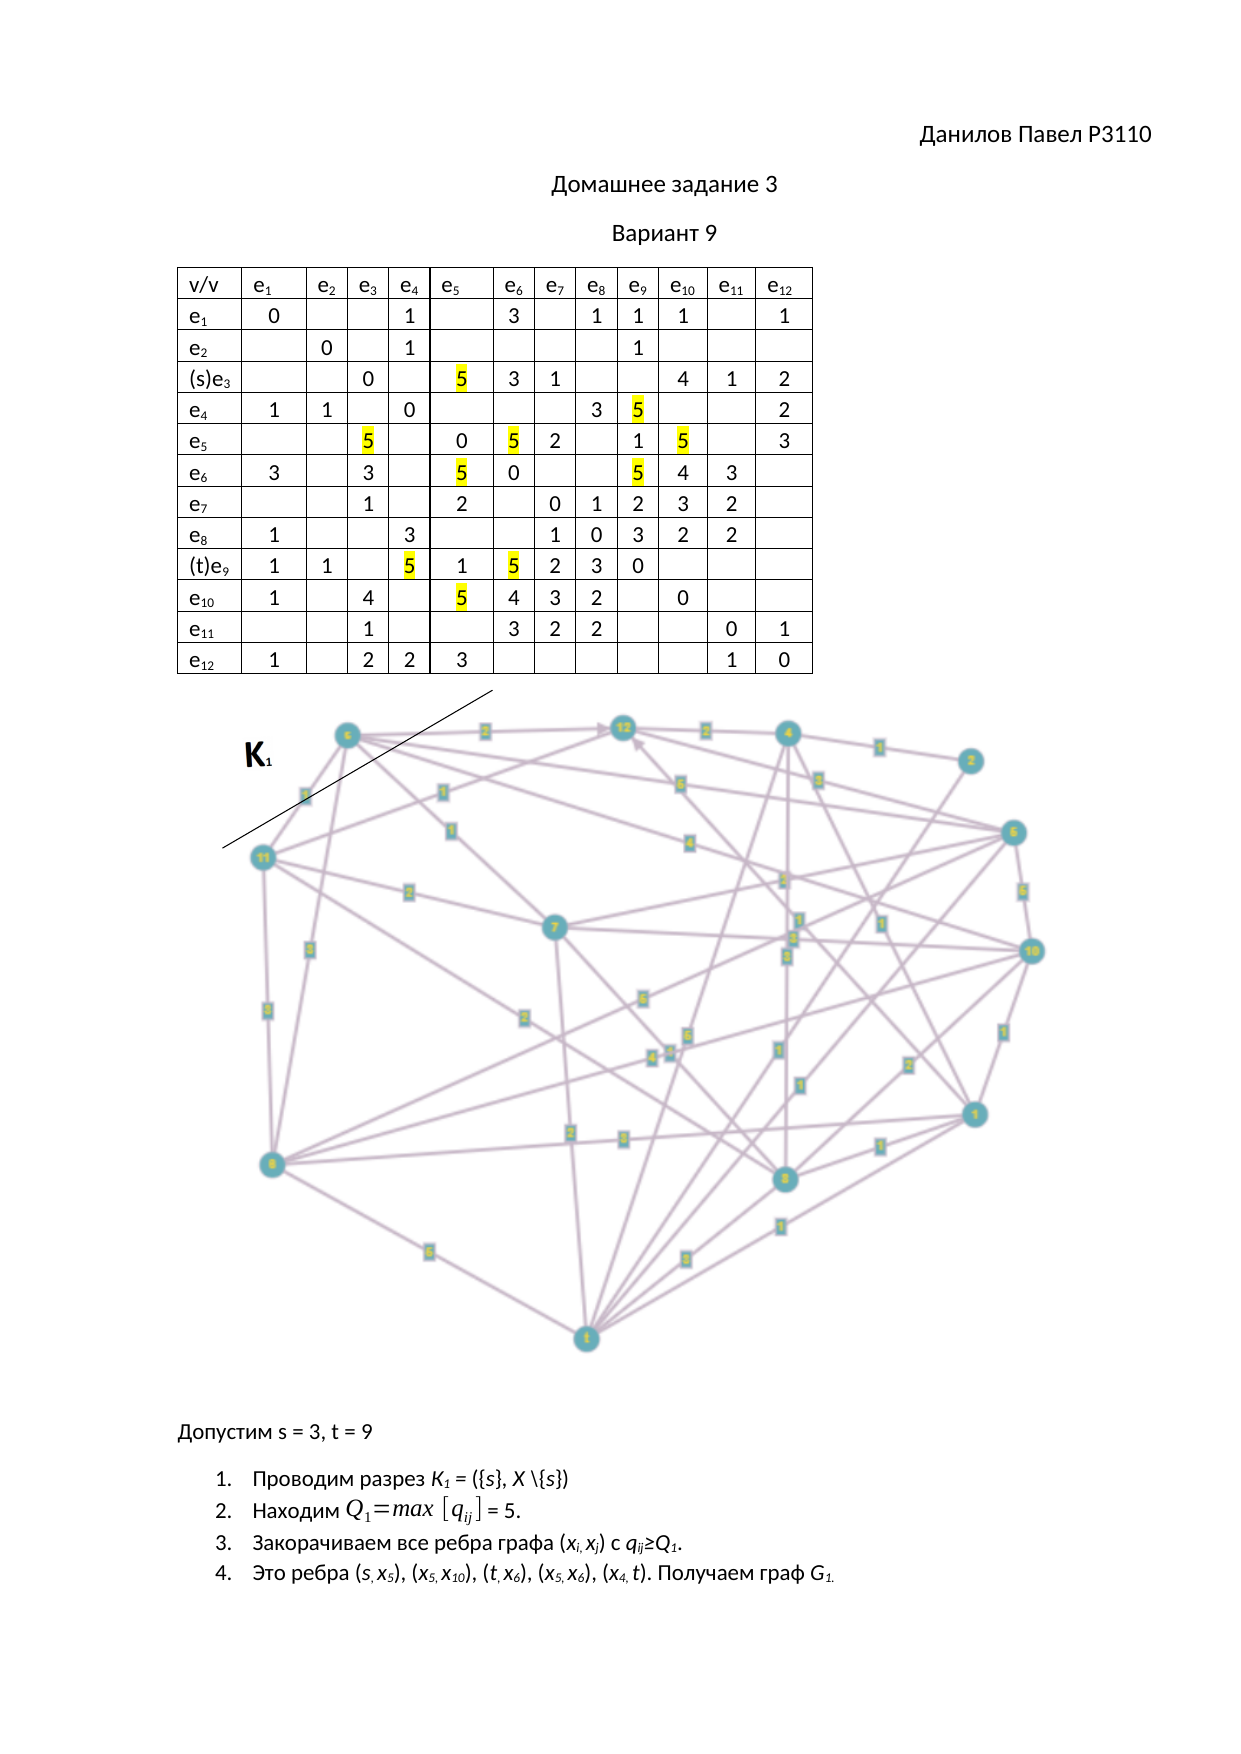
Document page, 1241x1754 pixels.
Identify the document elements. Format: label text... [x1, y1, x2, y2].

table_cell 4 [494, 580, 534, 611]
table_cell 3 [576, 393, 617, 423]
table_cell [618, 643, 658, 673]
table_cell 5 [618, 455, 658, 486]
table_cell 1 [242, 518, 306, 548]
table_cell [389, 424, 429, 454]
table_cell 1 [242, 643, 306, 673]
table_cell 2 [535, 612, 575, 642]
table_cell [307, 455, 347, 486]
table_cell 3 [576, 549, 617, 579]
table_cell [618, 612, 658, 642]
list Закорачиваем все ребра графа (xi, xj) с qij≥Q1. [215, 1528, 1152, 1556]
table_cell e8 [178, 518, 241, 548]
table_cell [389, 362, 429, 392]
table_header e3 [348, 268, 388, 298]
table_cell 2 [708, 518, 755, 548]
table_cell 2 [756, 393, 812, 423]
table_header e2 [307, 268, 347, 298]
table_cell 1 [535, 362, 575, 392]
table_header e11 [708, 268, 755, 298]
table_cell [756, 580, 812, 611]
table_header e6 [494, 268, 534, 298]
table_cell [307, 299, 347, 329]
table_cell (s)e3 [178, 362, 241, 392]
table_cell [431, 393, 493, 423]
table_cell 1 [708, 362, 755, 392]
table_cell e7 [178, 487, 241, 517]
table_cell 1 [756, 299, 812, 329]
table_cell [494, 330, 534, 361]
table_cell [618, 580, 658, 611]
table_cell (t)e9 [178, 549, 241, 579]
table_cell 1 [307, 393, 347, 423]
table_cell [242, 424, 306, 454]
table_cell [659, 549, 707, 579]
table_cell 3 [618, 518, 658, 548]
table_cell [708, 580, 755, 611]
text Допустим s = 3, t = 9 [177, 1387, 1152, 1445]
table_cell [307, 424, 347, 454]
table_cell 5 [618, 393, 658, 423]
table_cell 2 [535, 424, 575, 454]
table_cell e2 [178, 330, 241, 361]
table_cell 2 [389, 643, 429, 673]
table_cell 5 [348, 424, 388, 454]
table_cell 1 [242, 549, 306, 579]
table_cell 1 [659, 299, 707, 329]
table_cell 2 [756, 362, 812, 392]
table_cell [708, 424, 755, 454]
table_cell [756, 487, 812, 517]
table_cell 3 [431, 643, 493, 673]
table_cell [389, 455, 429, 486]
table_cell 0 [535, 487, 575, 517]
table_cell 5 [389, 549, 429, 579]
table_cell 1 [618, 424, 658, 454]
text Вариант 9 [177, 217, 1152, 248]
table_header e10 [659, 268, 707, 298]
table_cell [242, 487, 306, 517]
table_cell [576, 455, 617, 486]
table_cell [431, 518, 493, 548]
table_cell 5 [494, 424, 534, 454]
table_cell 2 [348, 643, 388, 673]
table_cell [431, 299, 493, 329]
table_cell 0 [659, 580, 707, 611]
table_cell [708, 549, 755, 579]
table_cell [659, 330, 707, 361]
table_cell [618, 362, 658, 392]
table_cell 0 [576, 518, 617, 548]
table_cell 1 [756, 612, 812, 642]
table_cell [307, 487, 347, 517]
table_cell 1 [242, 393, 306, 423]
table_cell [307, 612, 347, 642]
table_cell 3 [389, 518, 429, 548]
table_cell 3 [494, 612, 534, 642]
table_cell 1 [576, 487, 617, 517]
table_cell [708, 330, 755, 361]
list Это ребра (s, x5), (x5, x10), (t, x6), (x5, x6), (x4, t). Получаем граф G1. [215, 1558, 1152, 1586]
table_cell [348, 518, 388, 548]
table_cell e12 [178, 643, 241, 673]
table_cell 3 [708, 455, 755, 486]
table_cell 0 [494, 455, 534, 486]
table_header e5 [431, 268, 493, 298]
table_cell 2 [659, 518, 707, 548]
table_cell 2 [576, 580, 617, 611]
table_cell 1 [576, 299, 617, 329]
table_cell [494, 643, 534, 673]
table_cell [307, 643, 347, 673]
table_cell 3 [756, 424, 812, 454]
table_cell [708, 299, 755, 329]
text Данилов Павел Р3110 [177, 118, 1152, 149]
text Домашнее задание 3 [177, 168, 1152, 198]
picture [177, 674, 1152, 1368]
table_cell [389, 612, 429, 642]
table_header e1 [242, 268, 306, 298]
table_cell [242, 612, 306, 642]
table_cell [576, 330, 617, 361]
table_cell 0 [431, 424, 493, 454]
table_cell 3 [535, 580, 575, 611]
table_cell 5 [659, 424, 707, 454]
table_cell 0 [708, 612, 755, 642]
table_cell [756, 455, 812, 486]
table_cell 3 [242, 455, 306, 486]
table_cell [494, 518, 534, 548]
table_cell 1 [242, 580, 306, 611]
table_header e7 [535, 268, 575, 298]
table_cell [535, 330, 575, 361]
table_cell 2 [535, 549, 575, 579]
table_cell [535, 643, 575, 673]
table_cell [535, 455, 575, 486]
table_cell [535, 299, 575, 329]
table_cell [659, 643, 707, 673]
table_cell [576, 424, 617, 454]
list Проводим разрез К1 = ({s}, X \{s}) [215, 1464, 1152, 1492]
table_cell e4 [178, 393, 241, 423]
table_cell 5 [431, 362, 493, 392]
table_cell 3 [494, 299, 534, 329]
table_cell [389, 487, 429, 517]
table_cell [659, 612, 707, 642]
table_cell e6 [178, 455, 241, 486]
table_cell 5 [431, 580, 493, 611]
table_cell 1 [348, 612, 388, 642]
table_header v/v [178, 268, 241, 298]
table_cell 1 [431, 549, 493, 579]
table_cell 1 [389, 330, 429, 361]
table_cell [348, 299, 388, 329]
table_cell [348, 330, 388, 361]
table_header e8 [576, 268, 617, 298]
table_cell [756, 330, 812, 361]
table_cell [576, 643, 617, 673]
table_cell [535, 393, 575, 423]
table_cell 2 [576, 612, 617, 642]
table_cell [431, 330, 493, 361]
table_cell 0 [242, 299, 306, 329]
table_cell [431, 612, 493, 642]
table_cell 4 [659, 362, 707, 392]
table_cell [576, 362, 617, 392]
table_cell 1 [389, 299, 429, 329]
table_header e4 [389, 268, 429, 298]
table_cell 5 [494, 549, 534, 579]
table_cell 2 [431, 487, 493, 517]
table_header e9 [618, 268, 658, 298]
table_cell 1 [307, 549, 347, 579]
table_cell 0 [307, 330, 347, 361]
table_cell 4 [348, 580, 388, 611]
table_cell 1 [348, 487, 388, 517]
table_cell [242, 330, 306, 361]
table_cell e10 [178, 580, 241, 611]
table_cell 0 [618, 549, 658, 579]
table_cell 3 [494, 362, 534, 392]
list Находим = 5. [215, 1494, 1152, 1526]
table_cell [348, 393, 388, 423]
table_cell 4 [659, 455, 707, 486]
table_cell e11 [178, 612, 241, 642]
table_cell 1 [618, 330, 658, 361]
table_cell [708, 393, 755, 423]
table_cell [307, 362, 347, 392]
table_cell [659, 393, 707, 423]
table_cell [389, 580, 429, 611]
table_cell 0 [756, 643, 812, 673]
table_cell [494, 393, 534, 423]
table_cell 1 [618, 299, 658, 329]
table_cell e1 [178, 299, 241, 329]
table_cell [494, 487, 534, 517]
table_cell 0 [389, 393, 429, 423]
table_cell [307, 580, 347, 611]
table_cell [242, 362, 306, 392]
table_cell e5 [178, 424, 241, 454]
table_cell [348, 549, 388, 579]
table_cell 1 [535, 518, 575, 548]
table_cell 3 [348, 455, 388, 486]
table_cell 0 [348, 362, 388, 392]
table_header e12 [756, 268, 812, 298]
table_cell [756, 549, 812, 579]
table_cell 3 [659, 487, 707, 517]
table_cell 5 [431, 455, 493, 486]
table_cell 2 [708, 487, 755, 517]
table_cell 2 [618, 487, 658, 517]
table_cell 1 [708, 643, 755, 673]
table_cell [307, 518, 347, 548]
table_cell [756, 518, 812, 548]
